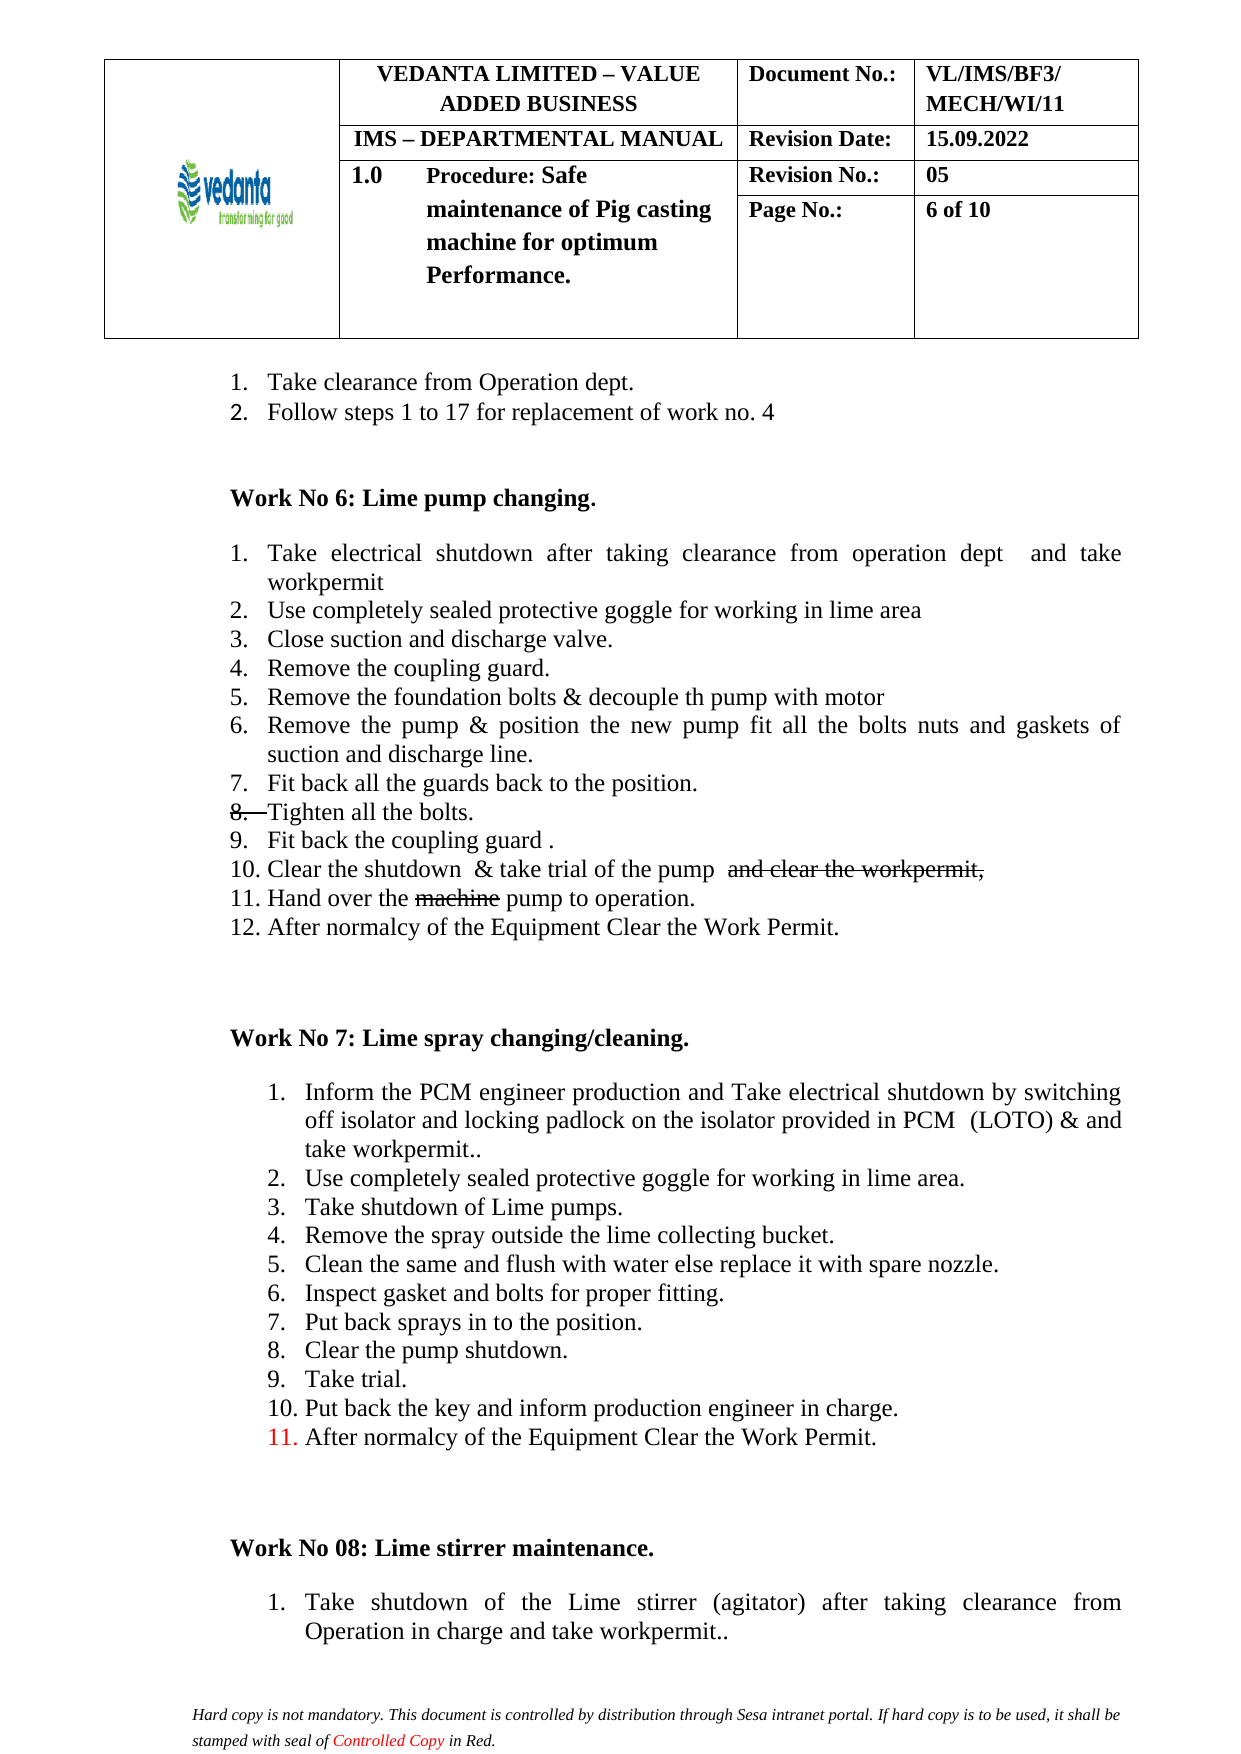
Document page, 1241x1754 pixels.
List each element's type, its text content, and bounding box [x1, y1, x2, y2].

text Work No 08: Lime stirrer maintenance. [192, 1533, 1122, 1562]
list Follow steps 1 to 17 for replacement of work no. 4 [229, 396, 1122, 426]
list Hand over the machine pump to operation. [229, 883, 1122, 912]
list Tighten all the bolts. [229, 797, 1122, 825]
list Take shutdown of Lime pumps. [267, 1192, 1122, 1221]
list Fit back the coupling guard . [229, 825, 1122, 854]
list Clean the same and flush with water else replace it with spare nozzle. [267, 1249, 1122, 1278]
list Put back sprays in to the position. [267, 1307, 1122, 1336]
list Take clearance from Operation dept. [229, 367, 1122, 396]
text Work No 6: Lime pump changing. [229, 482, 1122, 512]
picture [104, 113, 340, 277]
list Inspect gasket and bolts for proper fitting. [267, 1278, 1122, 1307]
list Take shutdown of the Lime stirrer (agitator) after taking clearance from Operation in charge and take workpermit.. [267, 1587, 1122, 1644]
list Remove the pump & position the new pump fit all the bolts nuts and gaskets of suction and discharge line. [229, 710, 1122, 768]
list Use completely sealed protective goggle for working in lime area [229, 595, 1122, 624]
list Fit back all the guards back to the position. [229, 768, 1122, 797]
list Remove the spray outside the lime collecting bucket. [267, 1221, 1122, 1249]
list After normalcy of the Equipment Clear the Work Permit. [229, 912, 1122, 940]
list Use completely sealed protective goggle for working in lime area. [267, 1163, 1122, 1192]
list Take electrical shutdown after taking clearance from operation dept and take workpermit [229, 538, 1122, 595]
list Remove the coupling guard. [229, 653, 1122, 682]
list After normalcy of the Equipment Clear the Work Permit. [267, 1422, 1122, 1451]
list Clear the shutdown & take trial of the pump and clear the workpermit, [229, 854, 1122, 883]
list Close suction and discharge valve. [229, 624, 1122, 653]
list Inform the PCM engineer production and Take electrical shutdown by switching off isolator and locking padlock on the isolator provided in PCM (LOTO) & and take workpermit.. [267, 1077, 1122, 1163]
list Take trial. [267, 1364, 1122, 1393]
list Clear the pump shutdown. [267, 1336, 1122, 1364]
list Remove the foundation bolts & decouple th pump with motor [229, 682, 1122, 710]
text Work No 7: Lime spray changing/cleaning. [229, 1023, 1122, 1052]
list Put back the key and inform production engineer in charge. [267, 1393, 1122, 1422]
